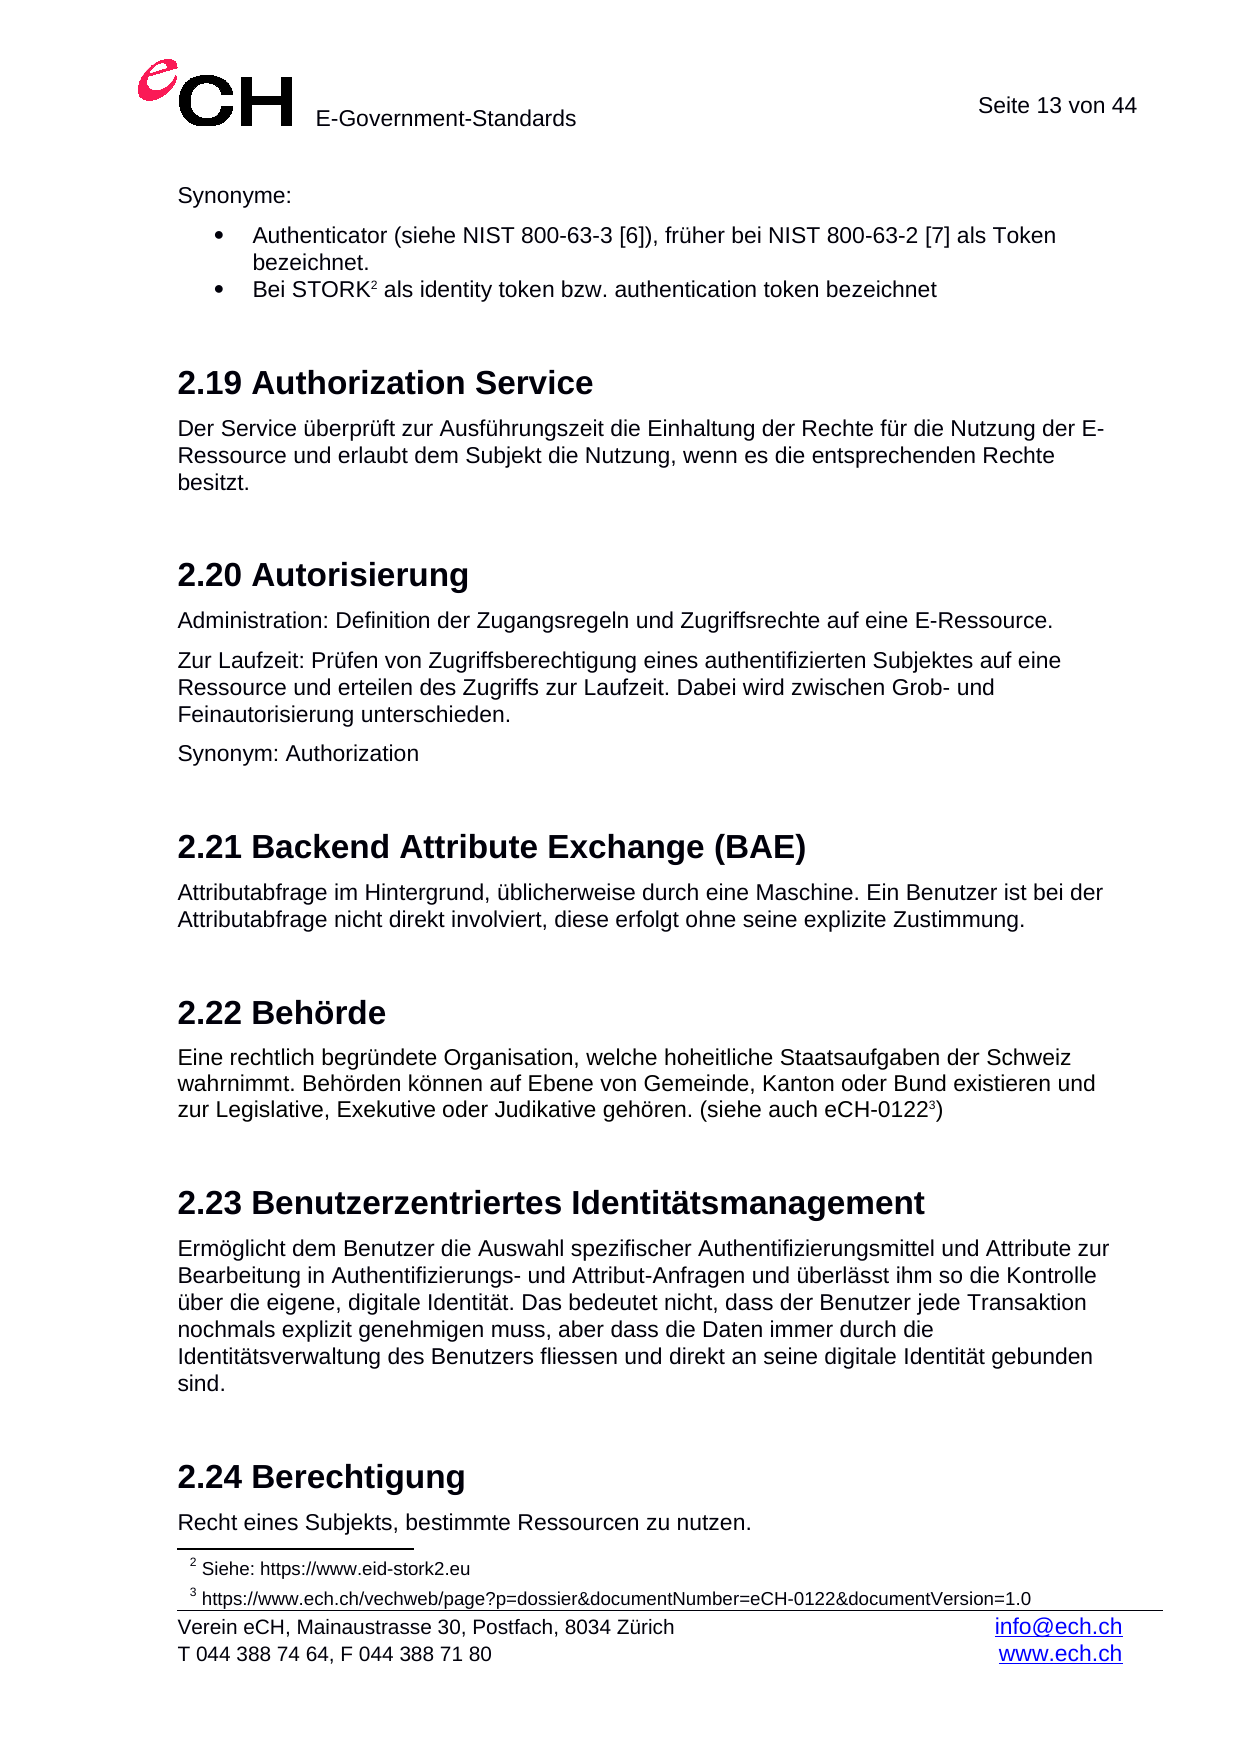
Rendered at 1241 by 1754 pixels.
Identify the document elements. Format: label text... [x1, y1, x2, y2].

list Bei STORK als identity token bzw. authentication token bezeichnet [215, 275, 1122, 302]
text Der Service überprüft zur Ausführungszeit die Einhaltung der Rechte für die Nutzung der E-Ressource und erlaubt dem Subjekt die Nutzung, wenn es die entsprechenden Rechte besitzt. [177, 414, 1122, 495]
subtitle Benutzerzentriertes Identitätsmanagement [177, 1183, 1122, 1222]
text Eine rechtlich begründete Organisation, welche hoheitliche Staatsaufgaben der Schweiz wahrnimmt. Behörden können auf Ebene von Gemeinde, Kanton oder Bund existieren und zur Legislative, Exekutive oder Judikative gehören. (siehe auch eCH-0122) [177, 1044, 1122, 1123]
text Ermöglicht dem Benutzer die Auswahl spezifischer Authentifizierungsmittel und Attribute zur Bearbeitung in Authentifizierungs- und Attribut-Anfragen und überlässt ihm so die Kontrolle über die eigene, digitale Identität. Das bedeutet nicht, dass der Benutzer jede Transaktion nochmals explizit genehmigen muss, aber dass die Daten immer durch die Identitätsverwaltung des Benutzers fliessen und direkt an seine digitale Identität gebunden sind. [177, 1234, 1122, 1397]
subtitle Authorization Service [177, 363, 1122, 401]
subtitle Autorisierung [177, 555, 1122, 594]
subtitle Behörde [177, 993, 1122, 1031]
text Synonym: Authorization [177, 740, 1122, 767]
list Authenticator (siehe NIST 800-63-3 [6]), früher bei NIST 800-63-2 [7] als Token bezeichnet. [215, 221, 1122, 275]
text Attributabfrage im Hintergrund, üblicherweise durch eine Maschine. Ein Benutzer ist bei der Attributabfrage nicht direkt involviert, diese erfolgt ohne seine explizite Zustimmung. [177, 878, 1122, 932]
text Synonyme: [177, 182, 1122, 209]
subtitle Backend Attribute Exchange (BAE) [177, 827, 1122, 866]
text Recht eines Subjekts, bestimmte Ressourcen zu nutzen. [177, 1508, 1122, 1535]
subtitle Berechtigung [177, 1457, 1122, 1495]
text Administration: Definition der Zugangsregeln und Zugriffsrechte auf eine E-Ressource. [177, 606, 1122, 633]
text Zur Laufzeit: Prüfen von Zugriffsberechtigung eines authentifizierten Subjektes auf eine Ressource und erteilen des Zugriffs zur Laufzeit. Dabei wird zwischen Grob- und Feinautorisierung unterschieden. [177, 646, 1122, 727]
